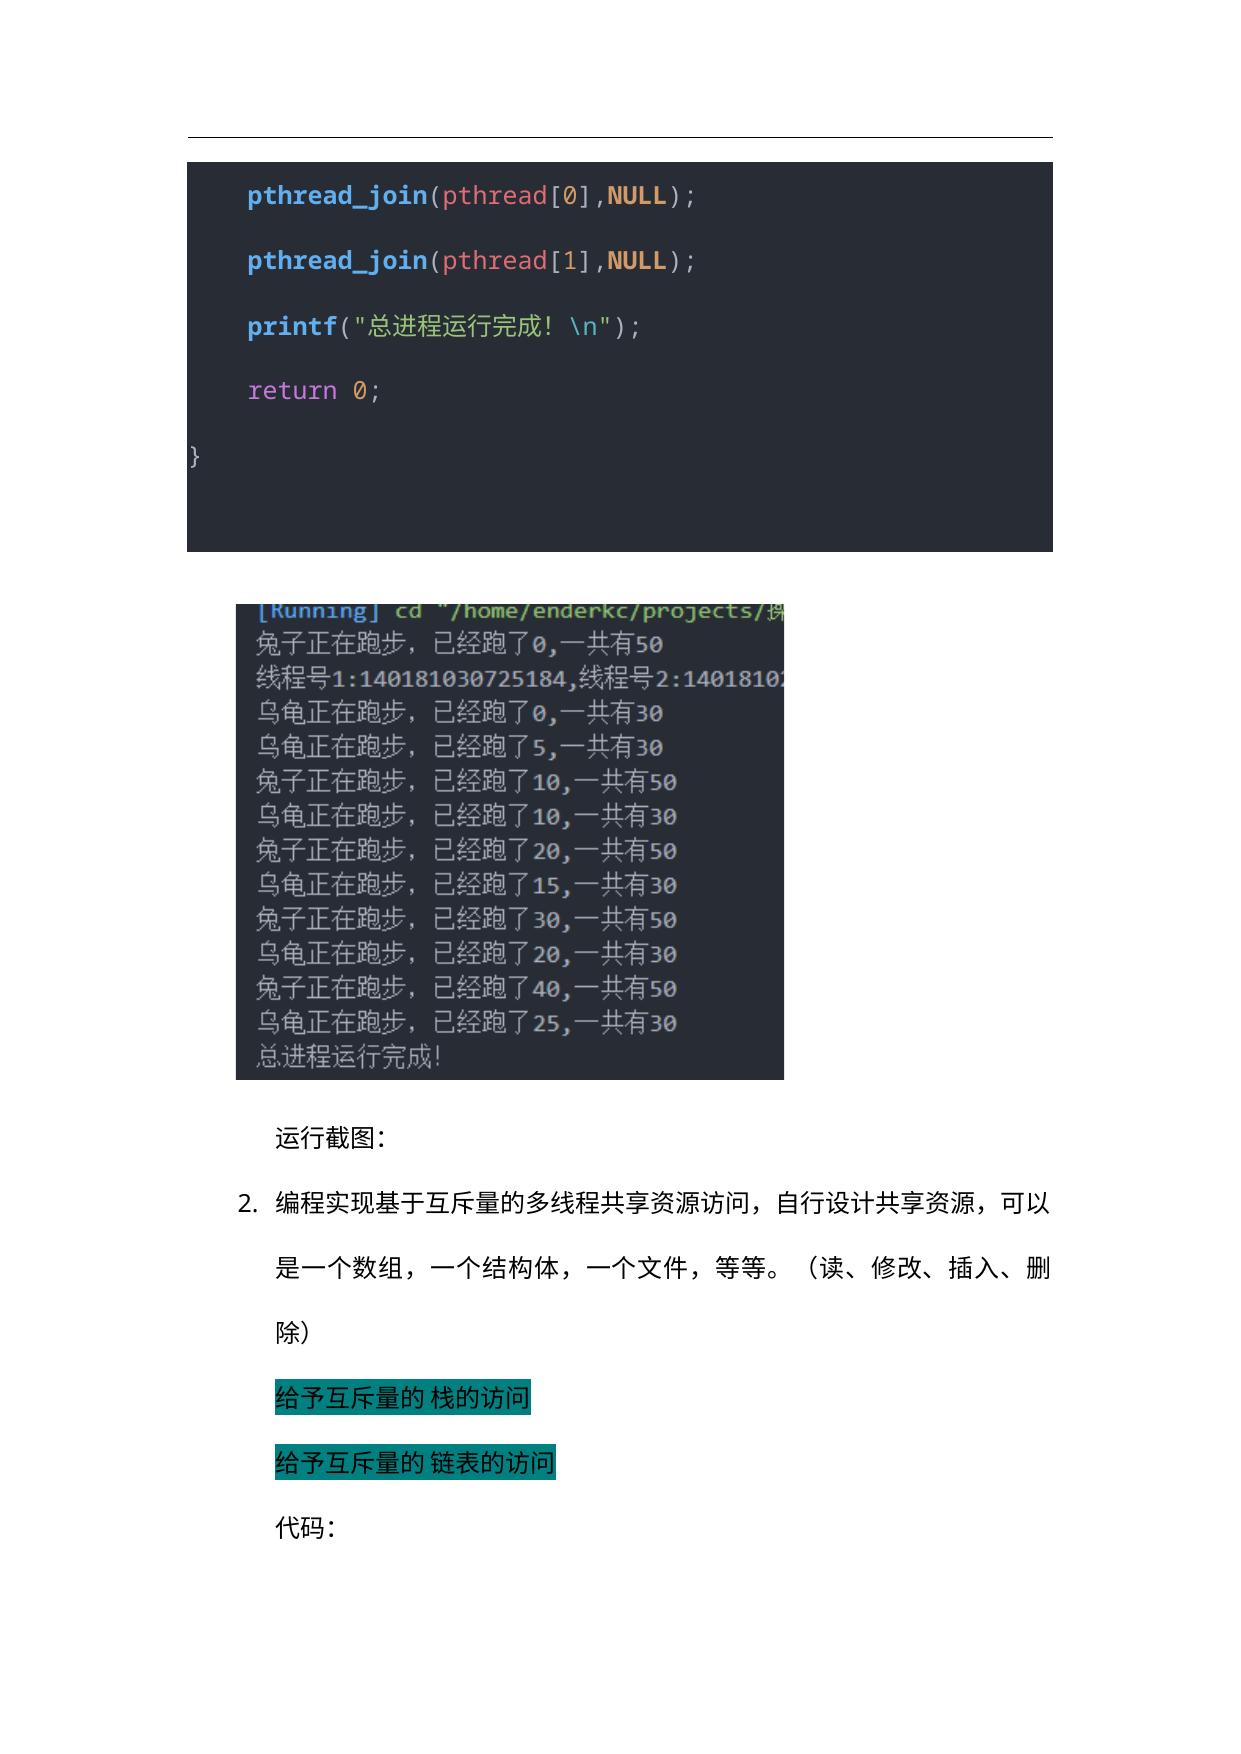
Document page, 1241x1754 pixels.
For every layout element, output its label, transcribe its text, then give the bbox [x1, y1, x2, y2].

text 给予互斥量的 栈的访问 [275, 1364, 1053, 1429]
picture [235, 604, 785, 1080]
list 代码： [275, 1494, 1053, 1559]
text pthread_join(pthread[1],NULL); [187, 227, 1053, 292]
text } [187, 422, 1053, 487]
text return 0; [187, 357, 1053, 422]
text printf("总进程运行完成！\n"); [187, 292, 1053, 357]
text 给予互斥量的 链表的访问 [275, 1429, 1053, 1494]
list 编程实现基于互斥量的多线程共享资源访问，自行设计共享资源，可以是一个数组，一个结构体，一个文件，等等。（读、修改、插入、删除） [237, 1169, 1053, 1364]
text pthread_join(pthread[0],NULL); [187, 162, 1053, 227]
